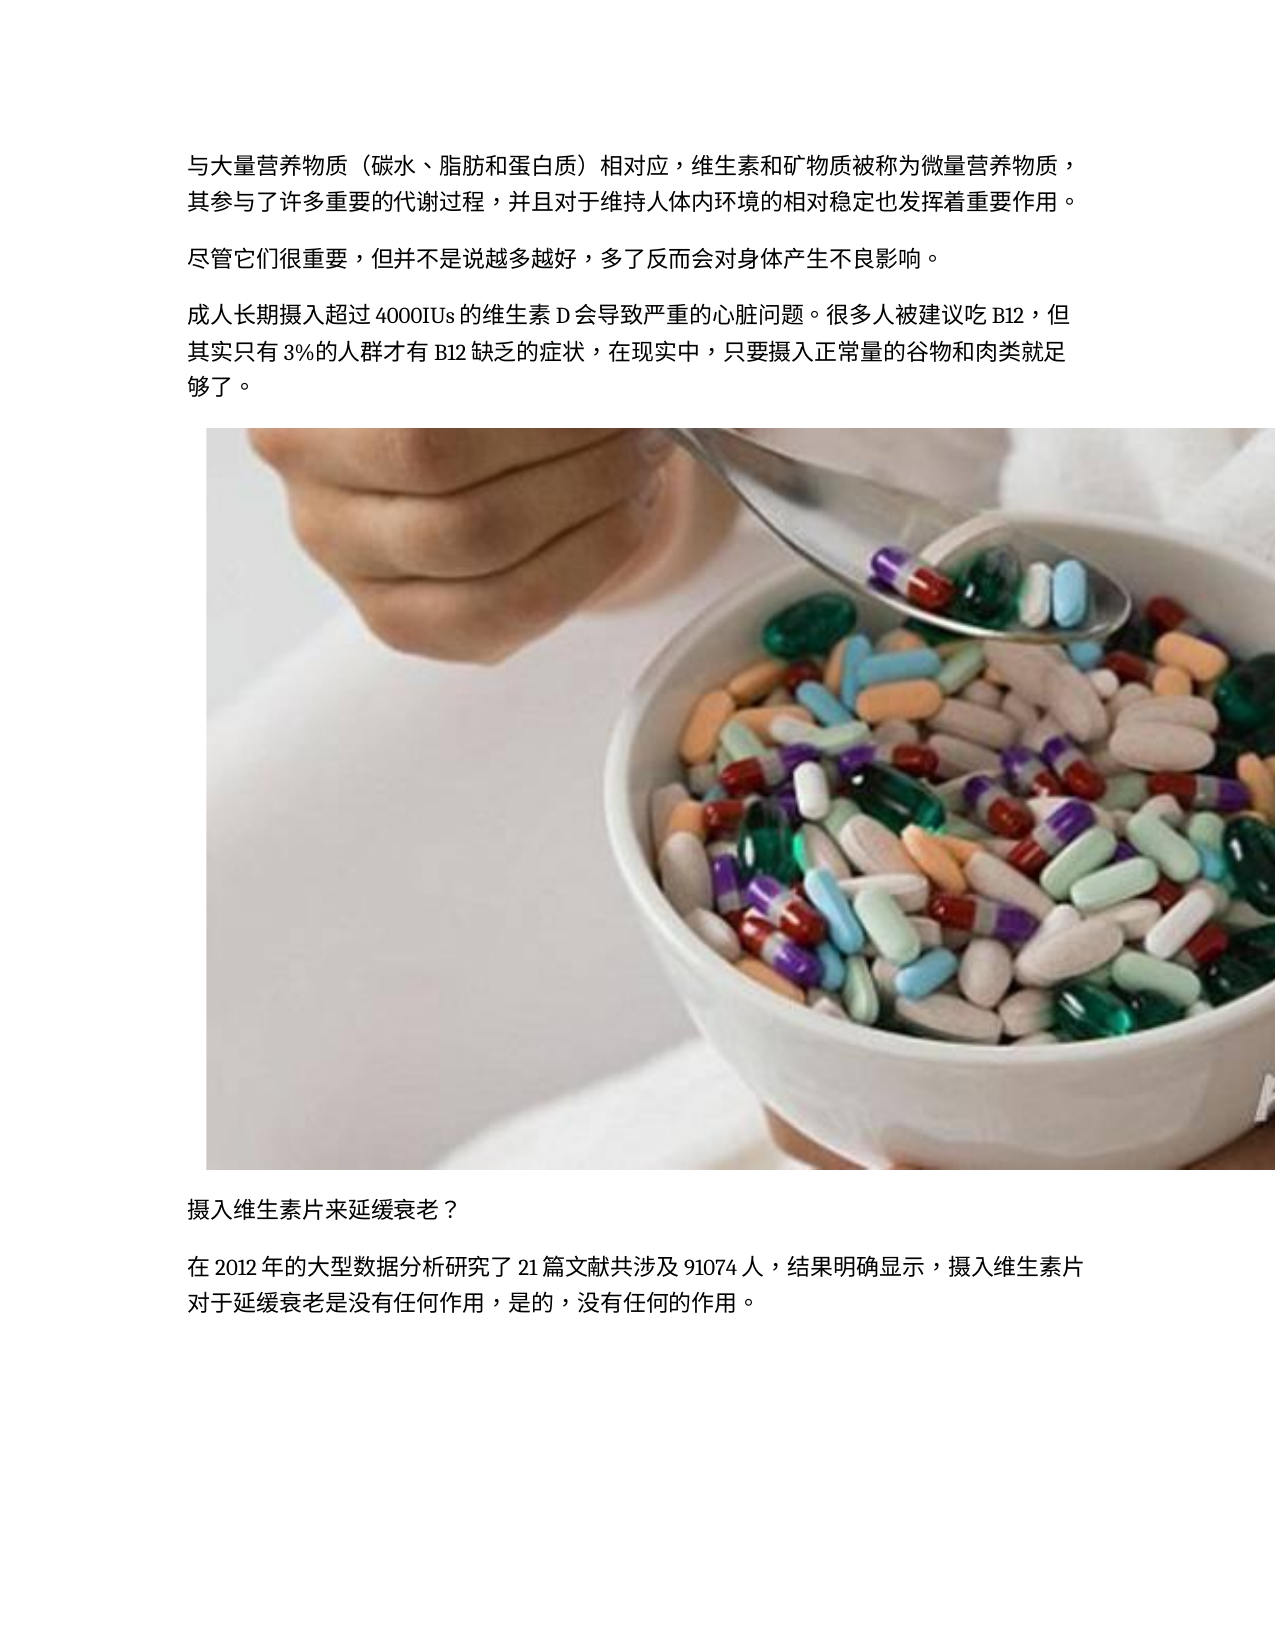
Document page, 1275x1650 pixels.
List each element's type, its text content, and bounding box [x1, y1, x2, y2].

text 与大量营养物质（碳水、脂肪和蛋白质）相对应，维生素和矿物质被称为微量营养物质，其参与了许多重要的代谢过程，并且对于维持人体内环境的相对稳定也发挥着重要作用。 [187, 150, 1087, 217]
picture [206, 428, 1275, 1170]
text 在2012年的大型数据分析研究了21篇文献共涉及91074人，结果明确显示，摄入维生素片对于延缓衰老是没有任何作用，是的，没有任何的作用。 [187, 1251, 1087, 1318]
text 尽管它们很重要，但并不是说越多越好，多了反而会对身体产生不良影响。 [187, 243, 1087, 274]
text 摄入维生素片来延缓衰老？ [187, 1194, 1087, 1226]
text 成人长期摄入超过4000IUs的维生素D会导致严重的心脏问题。很多人被建议吃B12，但其实只有3%的人群才有B12缺乏的症状，在现实中，只要摄入正常量的谷物和肉类就足够了。 [187, 299, 1087, 403]
